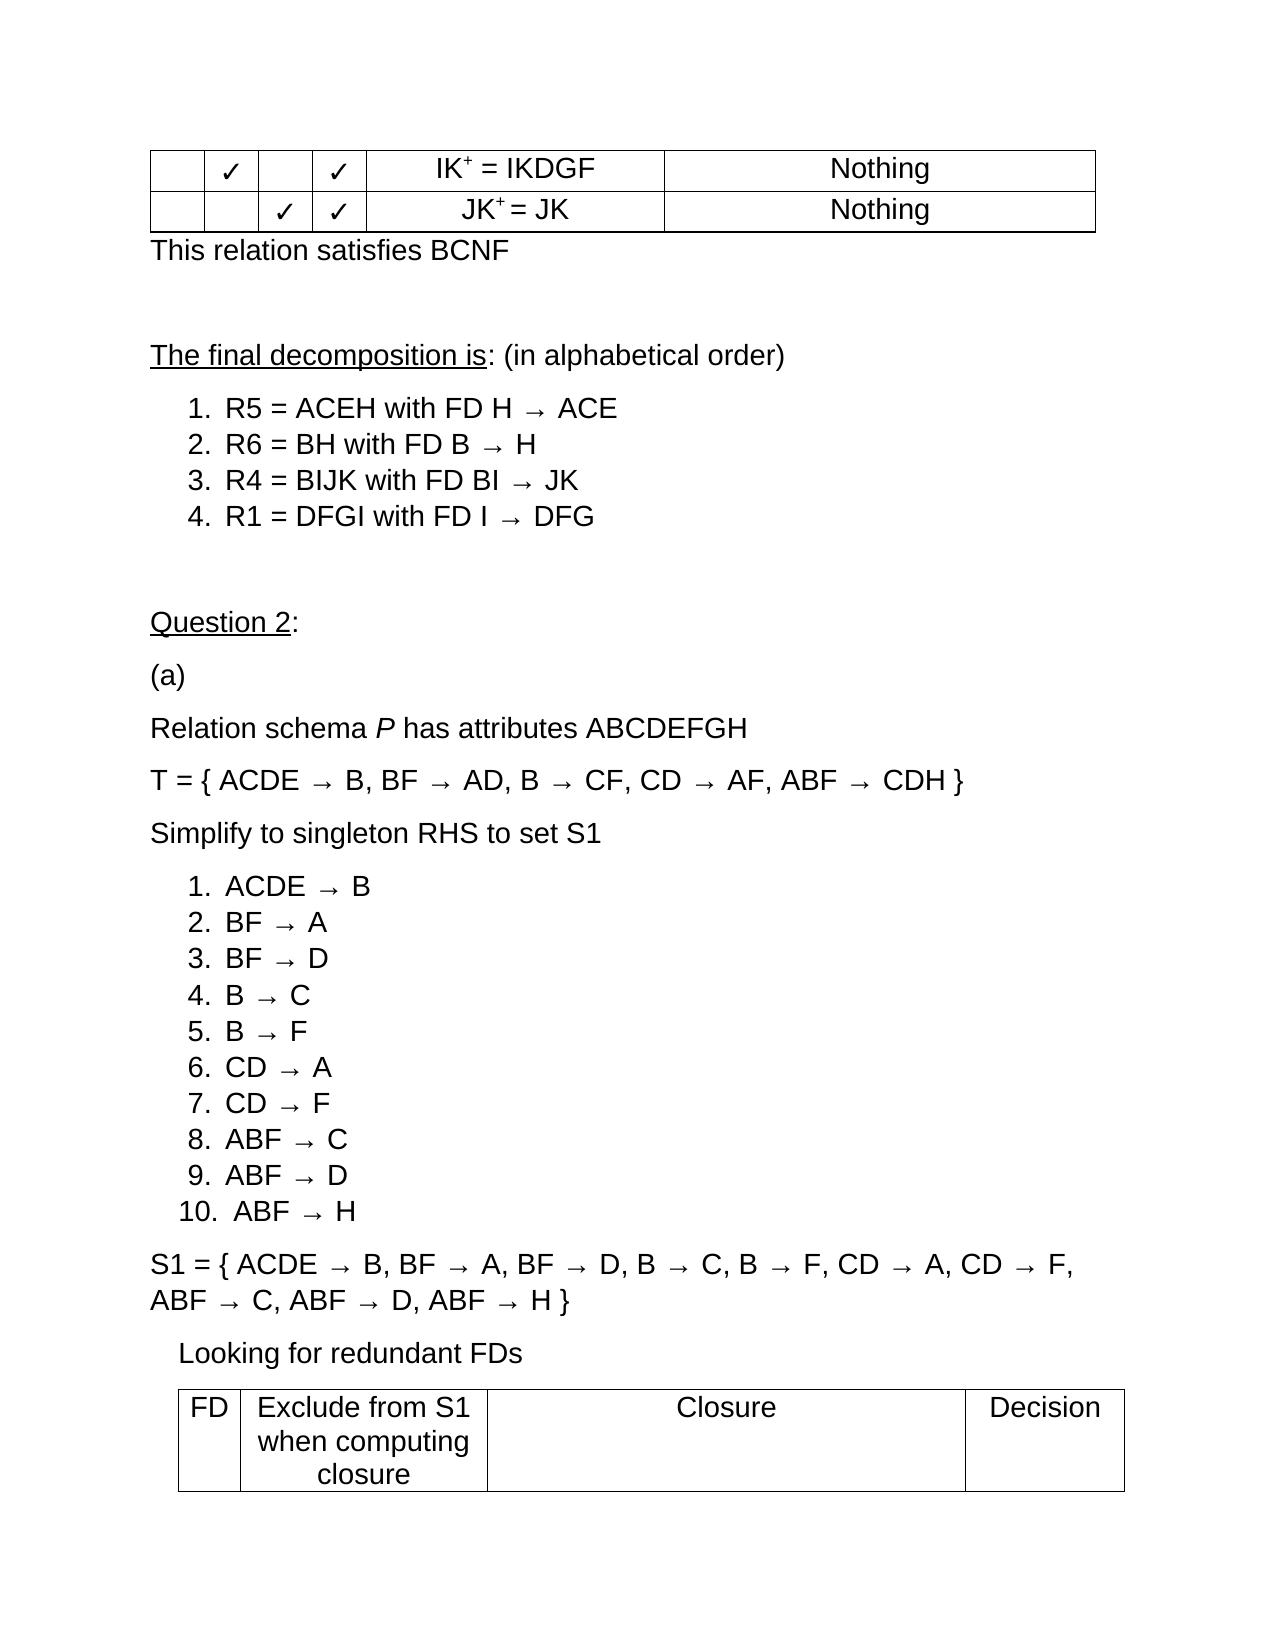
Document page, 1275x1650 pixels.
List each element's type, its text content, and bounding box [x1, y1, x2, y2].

text T = { ACDE → B, BF → AD, B → CF, CD → AF, ABF → CDH } [150, 763, 1125, 797]
text Looking for redundant FDs [178, 1336, 1125, 1370]
list B → C [187, 977, 1125, 1011]
text Question 2: [150, 605, 1125, 638]
table_cell ✓ [313, 192, 366, 231]
table_cell [259, 151, 312, 191]
list ABF → H [178, 1194, 1125, 1228]
text Simplify to singleton RHS to set S1 [150, 816, 1125, 850]
list R1 = DFGI with FD I → DFG [187, 499, 1125, 533]
list CD → F [187, 1086, 1125, 1119]
table_cell JK+ = JK [367, 192, 664, 231]
table_cell Nothing [665, 192, 1095, 231]
table_header FD [179, 1390, 240, 1491]
text The final decomposition is: (in alphabetical order) [150, 338, 1125, 372]
list R4 = BIJK with FD BI → JK [187, 463, 1125, 497]
table_cell [151, 151, 204, 191]
text S1 = { ACDE → B, BF → A, BF → D, B → C, B → F, CD → A, CD → F, ABF → C, ABF → D, ABF → H } [150, 1247, 1125, 1317]
table_cell Nothing [665, 151, 1095, 191]
table_header Decision [966, 1390, 1124, 1491]
list R5 = ACEH with FD H → ACE [187, 391, 1125, 424]
list ABF → C [187, 1122, 1125, 1156]
text This relation satisfies BCNF [150, 232, 1125, 266]
list BF → D [187, 941, 1125, 975]
table_cell [151, 192, 204, 231]
table_cell ✓ [205, 151, 258, 191]
list ACDE → B [187, 869, 1125, 903]
list B → F [187, 1014, 1125, 1047]
table_header Exclude from S1 when computing closure [241, 1390, 487, 1491]
text Relation schema P has attributes ABCDEFGH [150, 711, 1125, 744]
list BF → A [187, 905, 1125, 939]
table_cell IK+ = IKDGF [367, 151, 664, 191]
table_header Closure [488, 1390, 965, 1491]
list CD → A [187, 1050, 1125, 1083]
table_cell ✓ [259, 192, 312, 231]
table_cell ✓ [313, 151, 366, 191]
table_cell [205, 192, 258, 231]
list R6 = BH with FD B → H [187, 427, 1125, 461]
text (a) [150, 658, 1125, 691]
list ABF → D [187, 1158, 1125, 1192]
